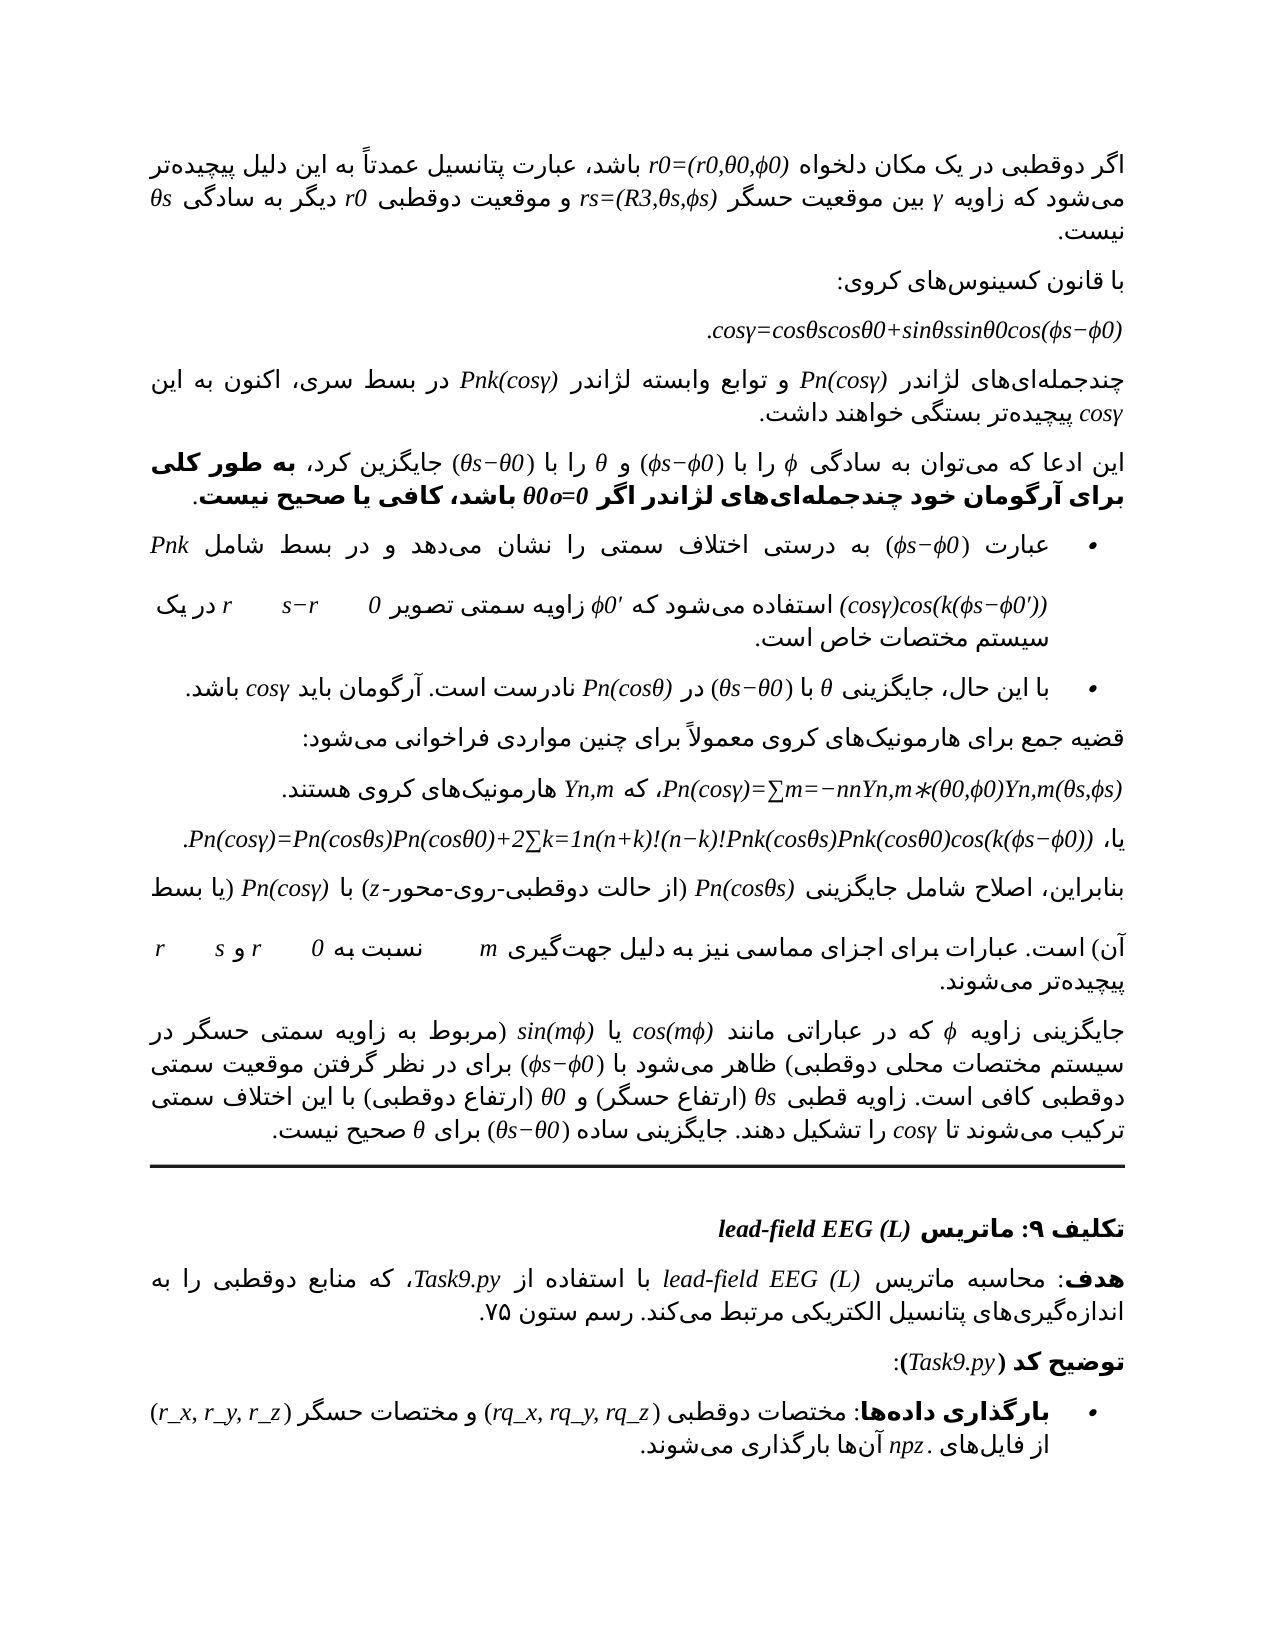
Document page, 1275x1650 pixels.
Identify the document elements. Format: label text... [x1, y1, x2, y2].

text تکلیف ۹: ماتریس lead-field EEG (L) [150, 1214, 1125, 1243]
text هدف: محاسبه ماتریس lead-field EEG (L) با استفاده از Task9.py، که منابع دوقطبی را به اندازه‌گیری‌های پتانسیل الکتریکی مرتبط می‌کند. رسم ستون ۷۵. [150, 1264, 1125, 1326]
list بارگذاری داده‌ها: مختصات دوقطبی (rq_x, rq_y, rq_z) و مختصات حسگر (r_x, r_y, r_z) از فایل‌های .npz آن‌ها بارگذاری می‌شوند. [150, 1397, 1087, 1458]
text با قانون کسینوس‌های کروی: [150, 266, 1125, 294]
text Pn​(cosγ)=∑m=−nn​Yn,m∗​(θ0​,ϕ0​)Yn,m​(θs​,ϕs​)، که Yn,m​ هارمونیک‌های کروی هستند. [150, 772, 1125, 803]
text جایگزینی زاویه ϕ که در عباراتی مانند cos(mϕ) یا sin(mϕ) (مربوط به زاویه سمتی حسگر در سیستم مختصات محلی دوقطبی) ظاهر می‌شود با (ϕs​−ϕ0​) برای در نظر گرفتن موقعیت سمتی دوقطبی کافی است. زاویه قطبی θs​ (ارتفاع حسگر) و θ0​ (ارتفاع دوقطبی) با این اختلاف سمتی ترکیب می‌شوند تا cosγ را تشکیل دهند. جایگزینی ساده (θs​−θ0​) برای θ صحیح نیست. [150, 1016, 1125, 1144]
text توضیح کد (Task9.py): [150, 1347, 1125, 1376]
text این ادعا که می‌توان به سادگی ϕ را با (ϕs​−ϕ0​) و θ را با (θs​−θ0​) جایگزین کرد، به طور کلی برای آرگومان خود چندجمله‌ای‌های لژاندر اگر θ0​=0 باشد، کافی یا صحیح نیست. [150, 448, 1125, 509]
text قضیه جمع برای هارمونیک‌های کروی معمولاً برای چنین مواردی فراخوانی می‌شود: [150, 723, 1125, 751]
list با این حال، جایگزینی θ با (θs​−θ0​) در Pn​(cosθ) نادرست است. آرگومان باید cosγ باشد. [150, 673, 1087, 702]
list عبارت (ϕs​−ϕ0​) به درستی اختلاف سمتی را نشان می‌دهد و در بسط شامل Pnk​(cosγ)cos(k(ϕs​−ϕ0′​)) استفاده می‌شود که ϕ0′​ زاویه سمتی تصویر rs​−r0​ در یک سیستم مختصات خاص است. [150, 531, 1087, 652]
text چندجمله‌ای‌های لژاندر Pn​(cosγ) و توابع وابسته لژاندر Pnk​(cosγ) در بسط سری، اکنون به این cosγ پیچیده‌تر بستگی خواهند داشت. [150, 365, 1125, 427]
text اگر دوقطبی در یک مکان دلخواه r0​=(r0​,θ0​,ϕ0​) باشد، عبارت پتانسیل عمدتاً به این دلیل پیچیده‌تر می‌شود که زاویه γ بین موقعیت حسگر rs​=(R3​,θs​,ϕs​) و موقعیت دوقطبی r0​ دیگر به سادگی θs​ نیست. [150, 150, 1125, 245]
text cosγ=cosθs​cosθ0​+sinθs​sinθ0​cos(ϕs​−ϕ0​). [150, 315, 1125, 344]
text بنابراین، اصلاح شامل جایگزینی Pn​(cosθs​) (از حالت دوقطبی-روی-محور-z) با Pn​(cosγ) (یا بسط آن) است. عبارات برای اجزای مماسی نیز به دلیل جهت‌گیری m نسبت به r0​ و rs​ پیچیده‌تر می‌شوند. [150, 873, 1125, 995]
text یا، Pn​(cosγ)=Pn​(cosθs​)Pn​(cosθ0​)+2∑k=1n​(n+k)!(n−k)!​Pnk​(cosθs​)Pnk​(cosθ0​)cos(k(ϕs​−ϕ0​)). [150, 824, 1125, 852]
